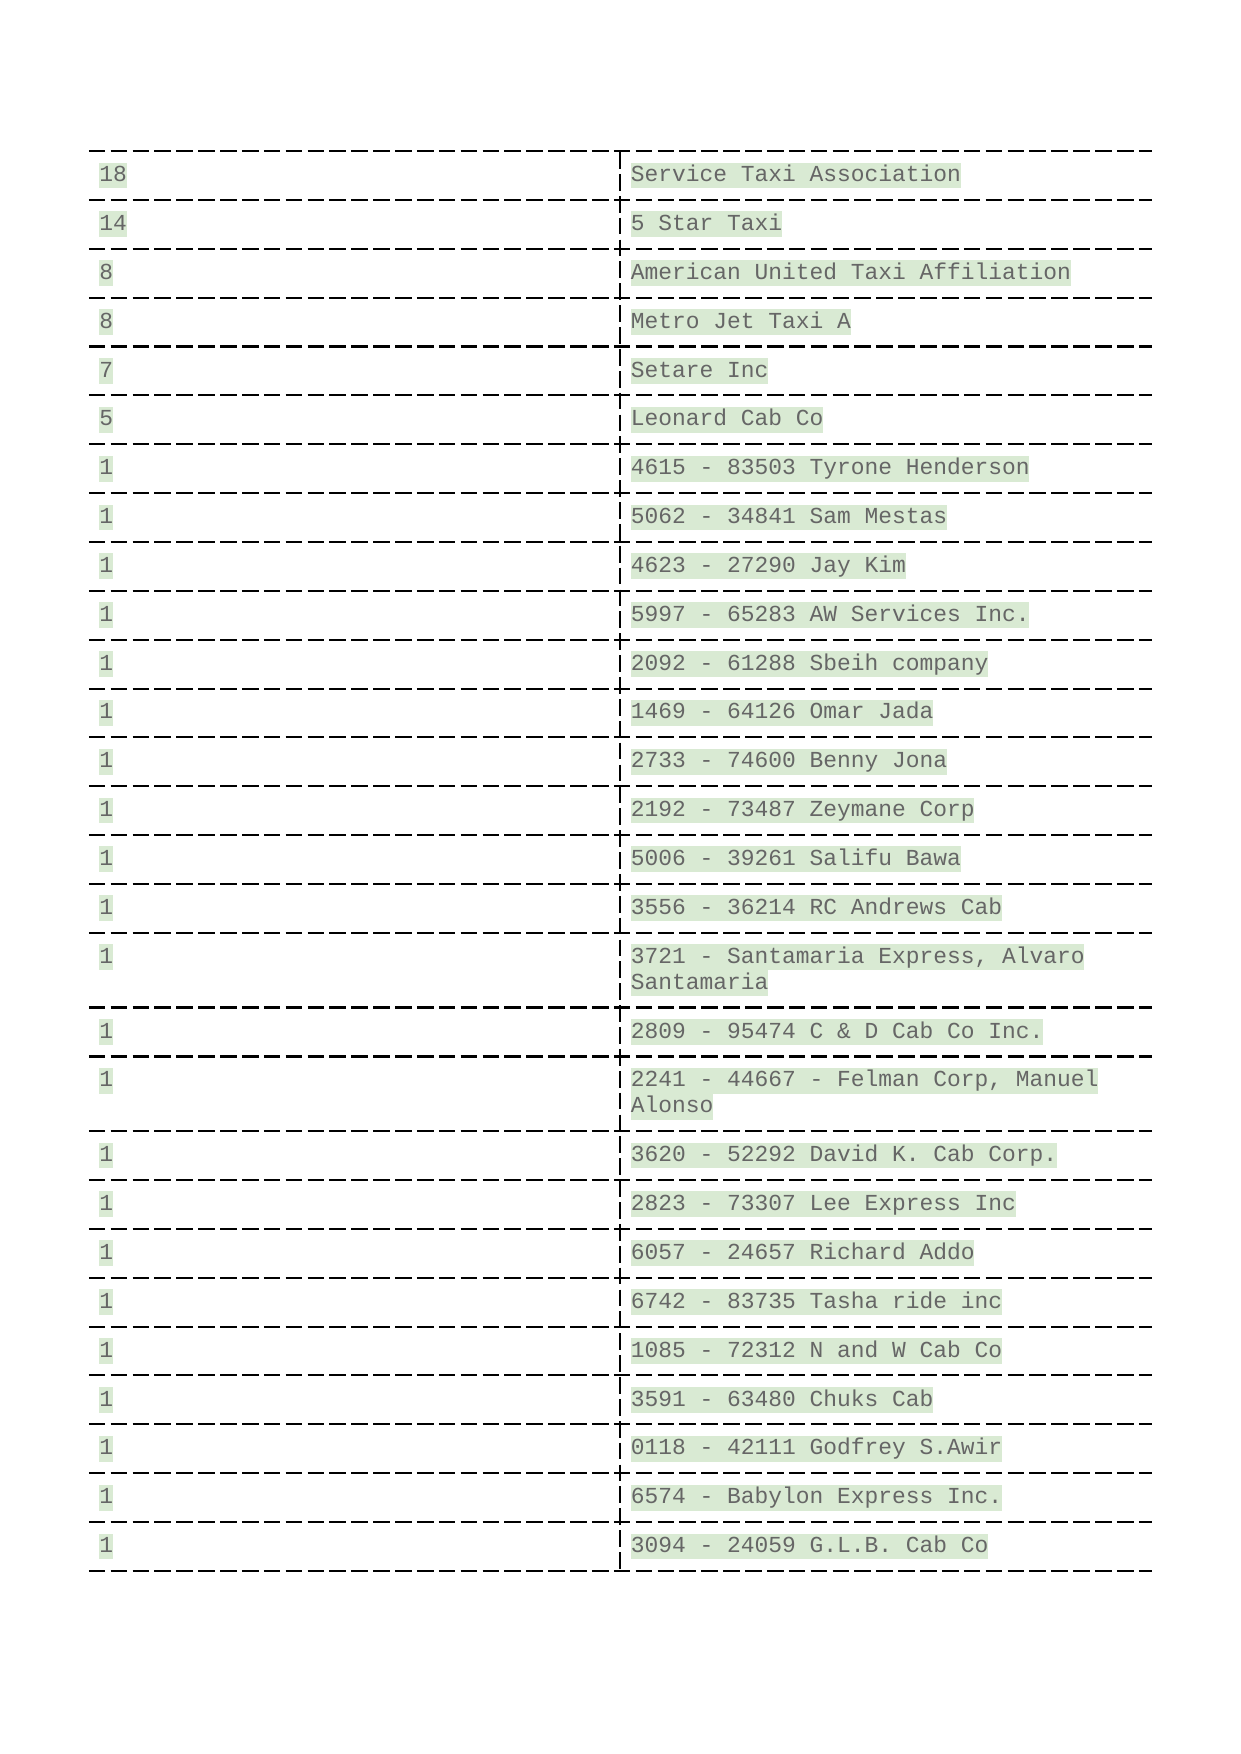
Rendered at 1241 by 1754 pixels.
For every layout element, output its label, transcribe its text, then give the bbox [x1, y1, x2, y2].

table_cell Metro Jet Taxi A [620, 297, 1152, 345]
table_cell 5 [89, 394, 620, 443]
table_cell 1 [89, 443, 620, 492]
table_cell 1 [89, 1130, 620, 1179]
table_cell American United Taxi Affiliation [620, 248, 1152, 297]
table_cell 1085 - 72312 N and W Cab Co [620, 1326, 1152, 1374]
table_cell 1 [89, 834, 620, 883]
table_cell 5062 - 34841 Sam Mestas [620, 492, 1152, 541]
table_cell 3721 - Santamaria Express, Alvaro Santamaria [620, 932, 1152, 1006]
table_cell 3620 - 52292 David K. Cab Corp. [620, 1130, 1152, 1179]
table_cell 6742 - 83735 Tasha ride inc [620, 1277, 1152, 1326]
table_cell 2192 - 73487 Zeymane Corp [620, 785, 1152, 834]
table_cell 18 [89, 150, 620, 199]
table_cell 2241 - 44667 - Felman Corp, Manuel Alonso [620, 1055, 1152, 1130]
table_cell 1469 - 64126 Omar Jada [620, 688, 1152, 736]
table_cell 1 [89, 1423, 620, 1472]
table_cell 2733 - 74600 Benny Jona [620, 736, 1152, 785]
table_cell 1 [89, 1326, 620, 1374]
table_cell 4615 - 83503 Tyrone Henderson [620, 443, 1152, 492]
table_cell 5 Star Taxi [620, 199, 1152, 248]
table_cell 2823 - 73307 Lee Express Inc [620, 1179, 1152, 1228]
table_cell 1 [89, 1472, 620, 1521]
table_cell 0118 - 42111 Godfrey S.Awir [620, 1423, 1152, 1472]
table_cell 1 [89, 883, 620, 932]
table_cell 1 [89, 1179, 620, 1228]
table_cell 1 [89, 639, 620, 687]
table_cell 1 [89, 1228, 620, 1277]
table_cell 1 [89, 1055, 620, 1130]
table_cell Service Taxi Association [620, 150, 1152, 199]
table_cell 1 [89, 785, 620, 834]
table_cell 8 [89, 248, 620, 297]
table_cell 1 [89, 541, 620, 590]
table_cell 3556 - 36214 RC Andrews Cab [620, 883, 1152, 932]
table_cell Setare Inc [620, 345, 1152, 394]
table_cell 1 [89, 492, 620, 541]
table_cell 5997 - 65283 AW Services Inc. [620, 590, 1152, 638]
table_cell 1 [89, 590, 620, 638]
table_cell 1 [89, 688, 620, 736]
table_cell 7 [89, 345, 620, 394]
table_cell 1 [89, 1521, 620, 1570]
table_cell 14 [89, 199, 620, 248]
table_cell 2809 - 95474 C & D Cab Co Inc. [620, 1006, 1152, 1055]
table_cell 1 [89, 1277, 620, 1326]
table_cell 6057 - 24657 Richard Addo [620, 1228, 1152, 1277]
table_cell 3591 - 63480 Chuks Cab [620, 1374, 1152, 1423]
table_cell 8 [89, 297, 620, 345]
table_cell 5006 - 39261 Salifu Bawa [620, 834, 1152, 883]
table_cell 1 [89, 1374, 620, 1423]
table_cell 4623 - 27290 Jay Kim [620, 541, 1152, 590]
table_cell 1 [89, 736, 620, 785]
table_cell Leonard Cab Co [620, 394, 1152, 443]
table_cell 2092 - 61288 Sbeih company [620, 639, 1152, 687]
table_cell 1 [89, 1006, 620, 1055]
table_cell 3094 - 24059 G.L.B. Cab Co [620, 1521, 1152, 1570]
table_cell 6574 - Babylon Express Inc. [620, 1472, 1152, 1521]
table_cell 1 [89, 932, 620, 1006]
